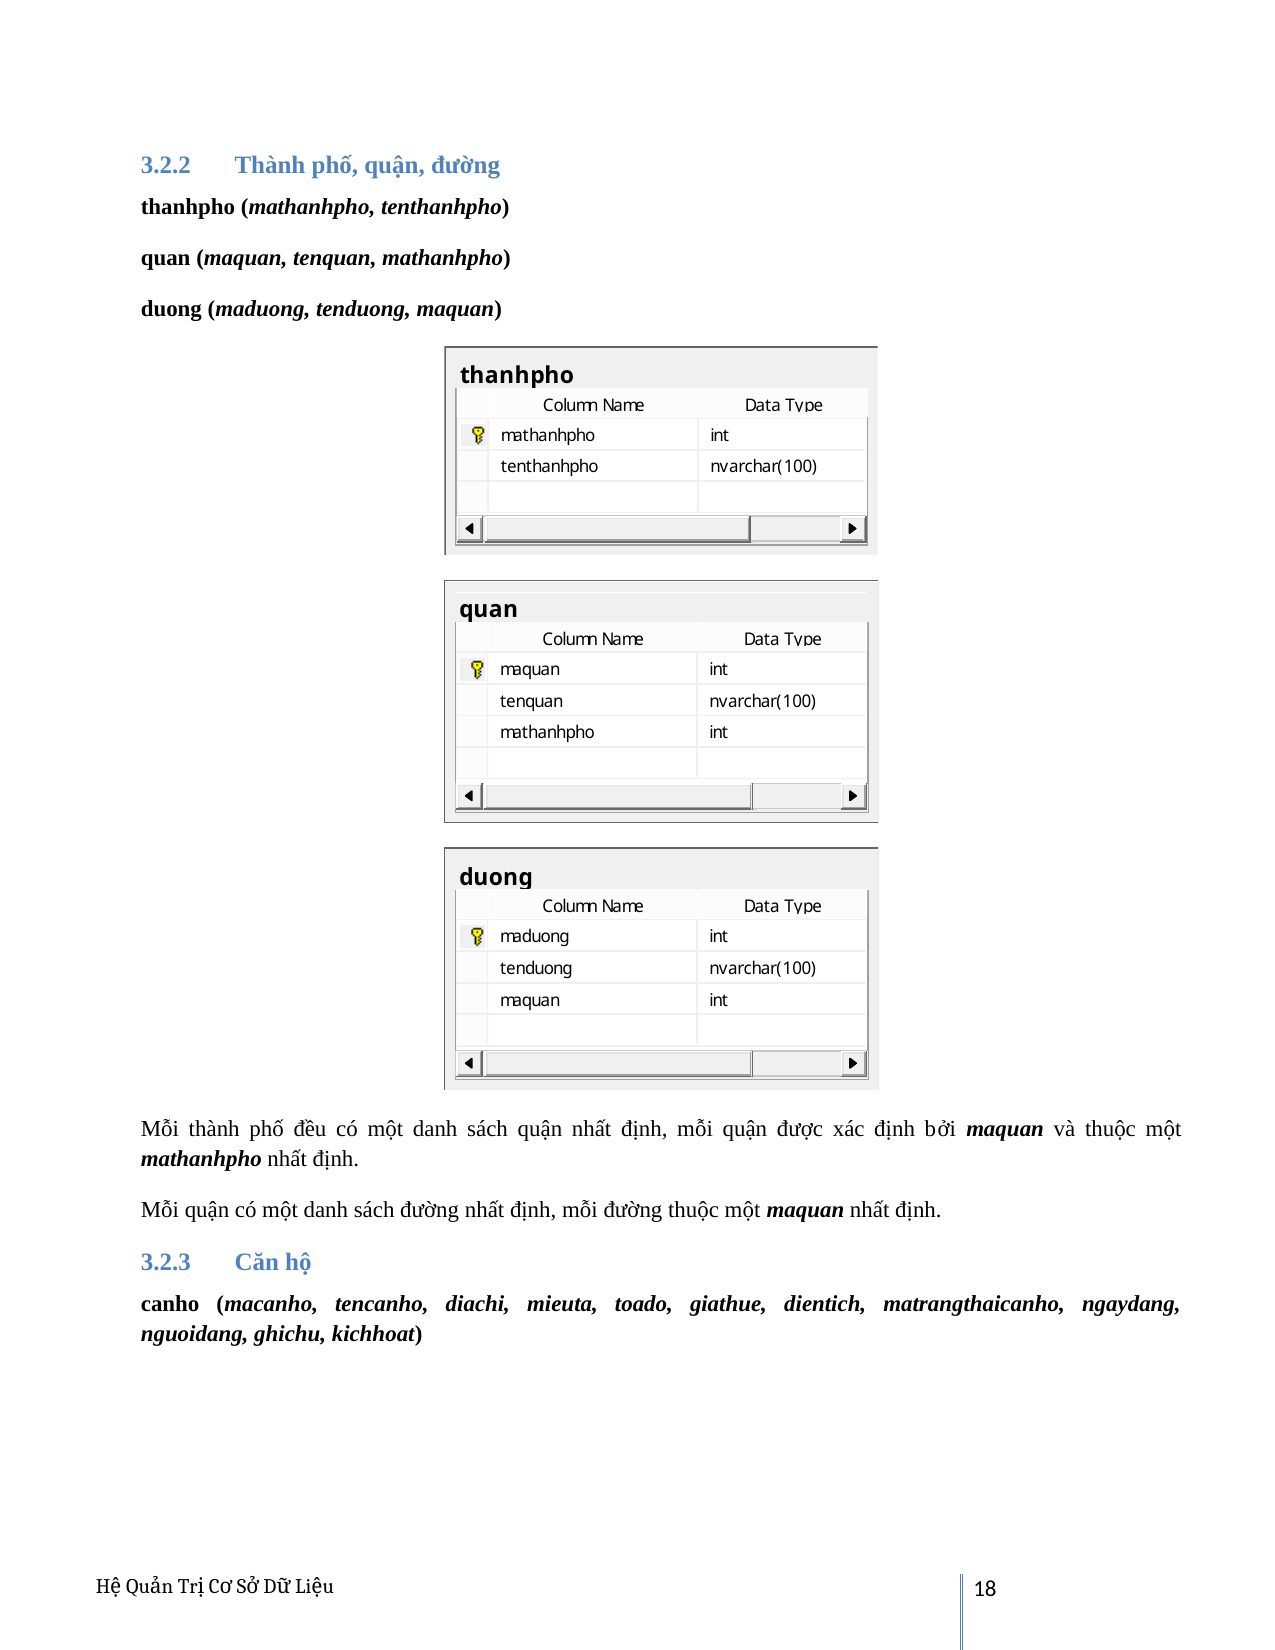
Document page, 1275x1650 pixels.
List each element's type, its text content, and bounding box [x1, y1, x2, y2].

text canho (macanho, tencanho, diachi, mieuta, toado, giathue, dientich, matrangthaicanho, ngaydang, nguoidang, ghichu, kichhoat) [141, 1290, 1181, 1347]
text Mỗi thành phố đều có một danh sách quận nhất định, mỗi quận được xác định bởi maquan và thuộc một mathanhpho nhất định. [141, 1115, 1181, 1171]
text quan (maquan, tenquan, mathanhpho) [141, 244, 1181, 271]
text Mỗi quận có một danh sách đường nhất định, mỗi đường thuộc một maquan nhất định. [141, 1196, 1181, 1222]
text thanhpho (mathanhpho, tenthanhpho) [141, 193, 1181, 219]
subtitle Thành phố, quận, đường [141, 150, 1181, 179]
text duong (maduong, tenduong, maquan) [141, 295, 1181, 322]
subtitle Căn hộ [141, 1247, 1181, 1276]
